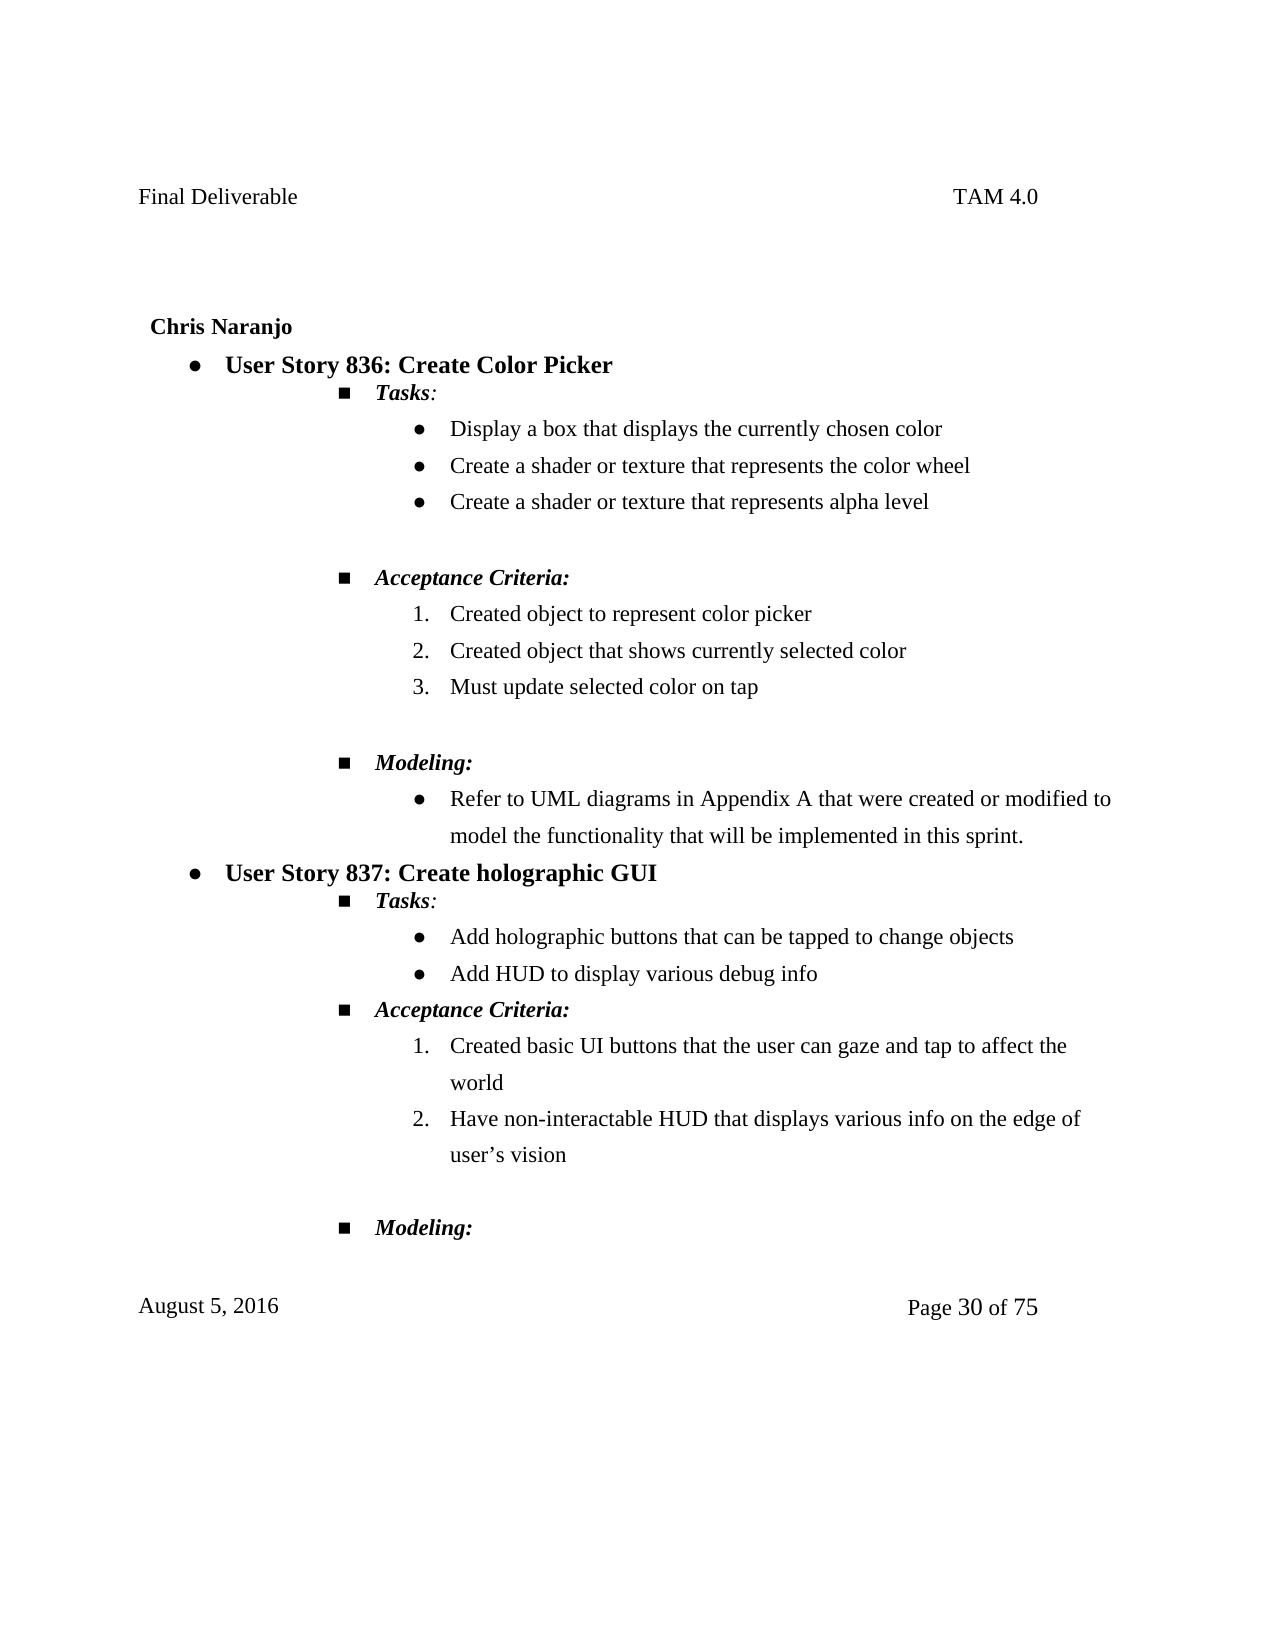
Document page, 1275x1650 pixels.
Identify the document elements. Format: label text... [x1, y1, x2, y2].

list Acceptance Criteria: [337, 996, 1125, 1022]
list Modeling: [337, 749, 1125, 775]
list Create a shader or texture that represents alpha level [412, 488, 1125, 514]
list Created object to represent color picker [412, 600, 1125, 627]
list Create a shader or texture that represents the color wheel [412, 452, 1125, 478]
list Created object that shows currently selected color [412, 637, 1125, 663]
list Tasks: [337, 379, 1125, 405]
list Have non-interactable HUD that displays various info on the edge of user’s vision [412, 1105, 1125, 1168]
list Display a box that displays the currently chosen color [412, 415, 1125, 442]
list Modeling: [337, 1214, 1125, 1240]
list Add holographic buttons that can be tapped to change objects [412, 923, 1125, 949]
list Refer to UML diagrams in Appendix A that were created or modified to model the functionality that will be implemented in this sprint. [412, 785, 1125, 848]
list User Story 837: Create holographic GUI [187, 858, 1125, 887]
list Acceptance Criteria: [337, 564, 1125, 590]
list Add HUD to display various debug info [412, 959, 1125, 986]
list Must update selected color on tap [412, 673, 1125, 699]
list Created basic UI buttons that the user can gaze and tap to affect the world [412, 1032, 1125, 1095]
list User Story 836: Create Color Picker [187, 350, 1125, 379]
text Chris Naranjo [150, 313, 1125, 339]
list Tasks: [337, 887, 1125, 913]
